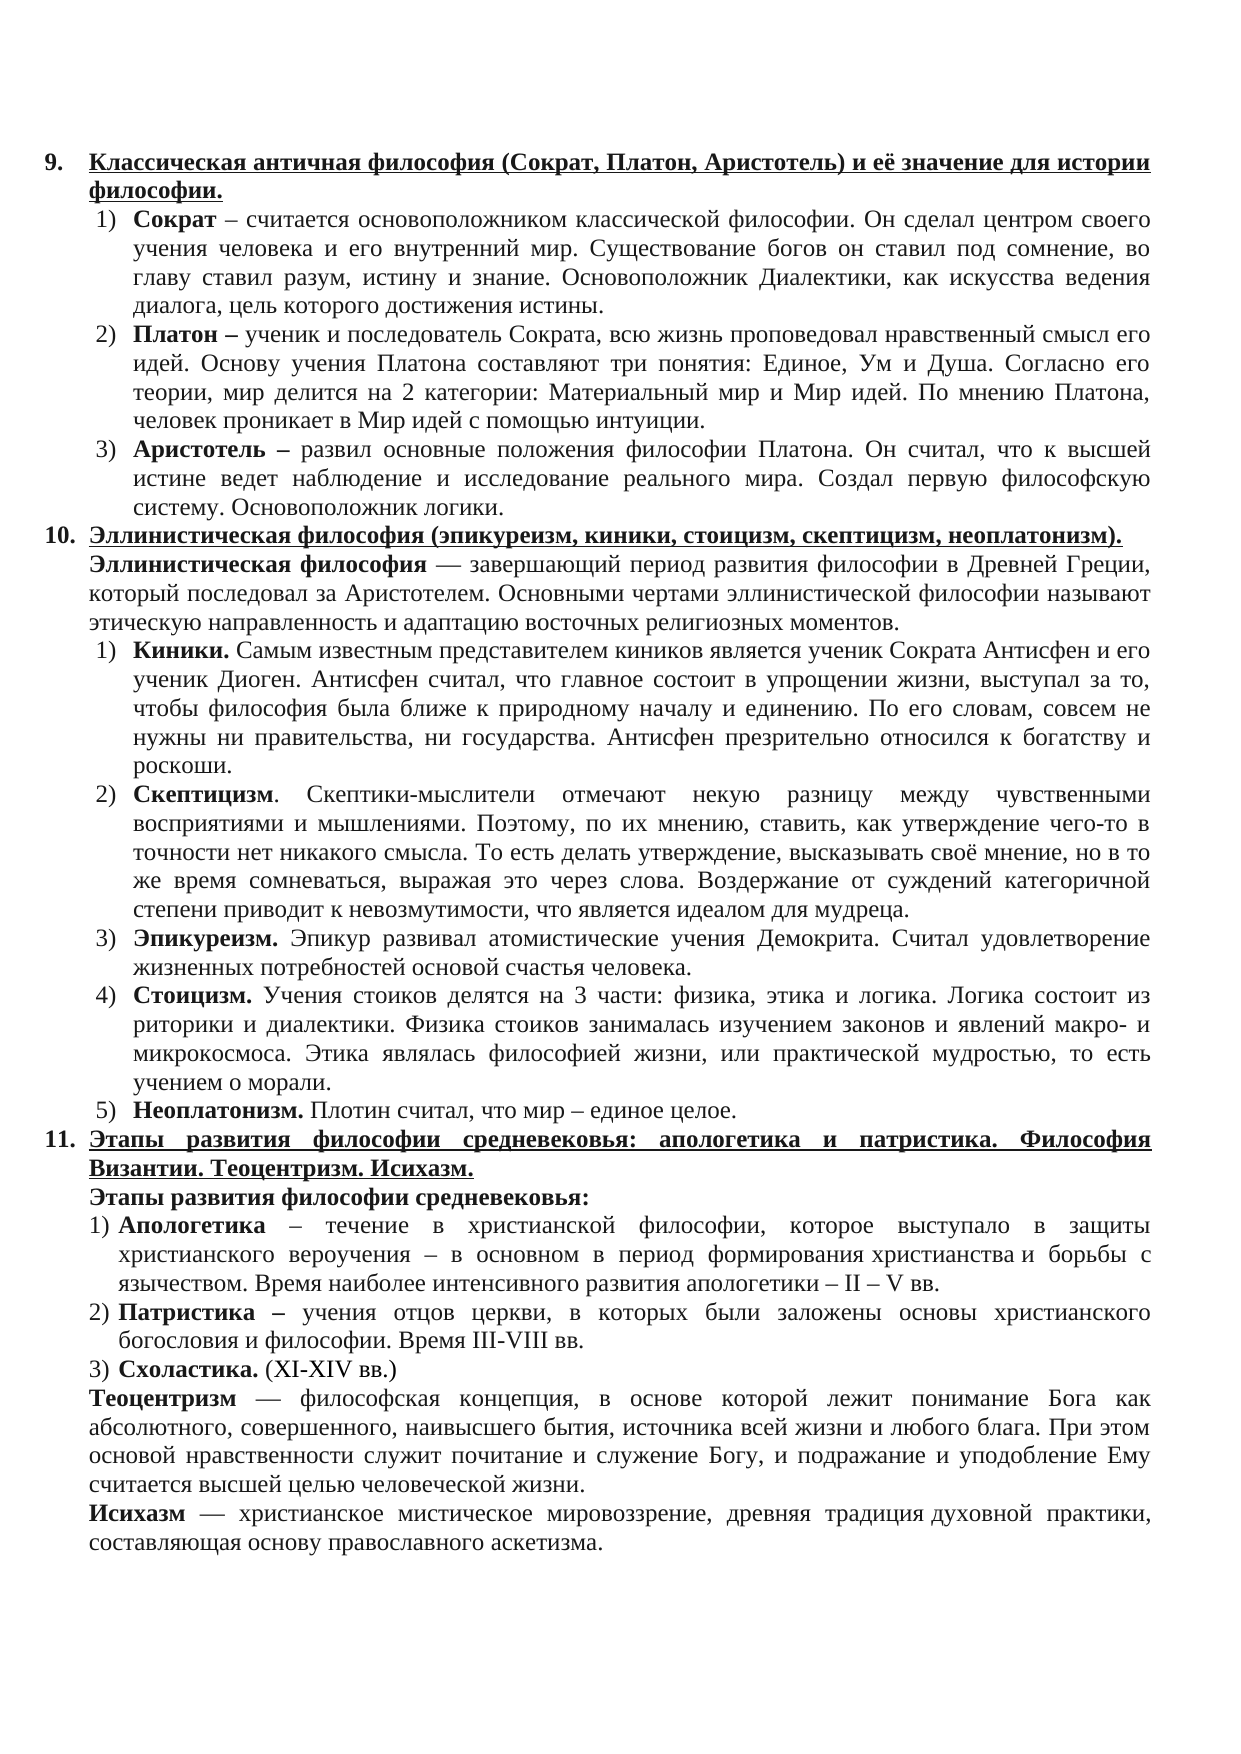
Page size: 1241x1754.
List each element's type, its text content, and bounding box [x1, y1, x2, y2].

list Апологетика – течение в христианской философии, которое выступало в защиты христианского вероучения – в основном в период формирования христианства и борьбы с язычеством. Время наиболее интенсивного развития апологетики – II – V вв. [88, 1211, 1152, 1297]
list Эпикуреизм. Эпикур развивал атомистические учения Демокрита. Считал удовлетворение жизненных потребностей основой счастья человека. [95, 923, 1152, 981]
list Аристотель – развил основные положения философии Платона. Он считал, что к высшей истине ведет наблюдение и исследование реального мира. Создал первую философскую систему. Основоположник логики. [95, 434, 1152, 521]
list Классическая античная философия (Сократ, Платон, Аристотель) и её значение для истории философии. [44, 147, 1152, 204]
text Этапы развития философии средневековья: [88, 1182, 1152, 1211]
list Скептицизм. Скептики-мыслители отмечают некую разницу между чувственными восприятиями и мышлениями. Поэтому, по их мнению, ставить, как утверждение чего-то в точности нет никакого смысла. То есть делать утверждение, высказывать своё мнение, но в то же время сомневаться, выражая это через слова. Воздержание от суждений категоричной степени приводит к невозмутимости, что является идеалом для мудреца. [95, 779, 1152, 923]
list Сократ – считается основоположником классической философии. Он сделал центром своего учения человека и его внутренний мир. Существование богов он ставил под сомнение, во главу ставил разум, истину и знание. Основоположник Диалектики, как искусства ведения диалога, цель которого достижения истины. [95, 204, 1152, 319]
list Стоицизм. Учения стоиков делятся на 3 части: физика, этика и логика. Логика состоит из риторики и диалектики. Физика стоиков занималась изучением законов и явлений макро- и микрокосмоса. Этика являлась философией жизни, или практической мудростью, то есть учением о морали. [95, 981, 1152, 1096]
list Эллинистическая философия (эпикуреизм, киники, стоицизм, скептицизм, неоплатонизм). [44, 521, 1152, 549]
list Исихазм — христианское мистическое мировоззрение, древняя традиция духовной практики, составляющая основу православного аскетизма. [88, 1498, 1152, 1556]
list Неоплатонизм. Плотин считал, что мир – единое целое. [95, 1096, 1152, 1124]
text Эллинистическая философия — завершающий период развития философии в Древней Греции, который последовал за Аристотелем. Основными чертами эллинистической философии называют этическую направленность и адаптацию восточных религиозных моментов. [88, 549, 1152, 636]
list Этапы развития философии средневековья: апологетика и патристика. Философия Византии. Теоцентризм. Исихазм. [44, 1124, 1152, 1182]
list Схоластика. (XI-XIV вв.) [88, 1354, 1152, 1383]
list Патристика – учения отцов церкви, в которых были заложены основы христианского богословия и философии. Время III-VIII вв. [88, 1297, 1152, 1354]
list Платон – ученик и последователь Сократа, всю жизнь проповедовал нравственный смысл его идей. Основу учения Платона составляют три понятия: Единое, Ум и Душа. Согласно его теории, мир делится на 2 категории: Материальный мир и Мир идей. По мнению Платона, человек проникает в Мир идей с помощью интуиции. [95, 319, 1152, 434]
list Теоцентризм — философская концепция, в основе которой лежит понимание Бога как абсолютного, совершенного, наивысшего бытия, источника всей жизни и любого блага. При этом основой нравственности служит почитание и служение Богу, и подражание и уподобление Ему считается высшей целью человеческой жизни. [88, 1383, 1152, 1498]
list Киники. Самым известным представителем киников является ученик Сократа Антисфен и его ученик Диоген. Антисфен считал, что главное состоит в упрощении жизни, выступал за то, чтобы философия была ближе к природному началу и единению. По его словам, совсем не нужны ни правительства, ни государства. Антисфен презрительно относился к богатству и роскоши. [95, 636, 1152, 779]
